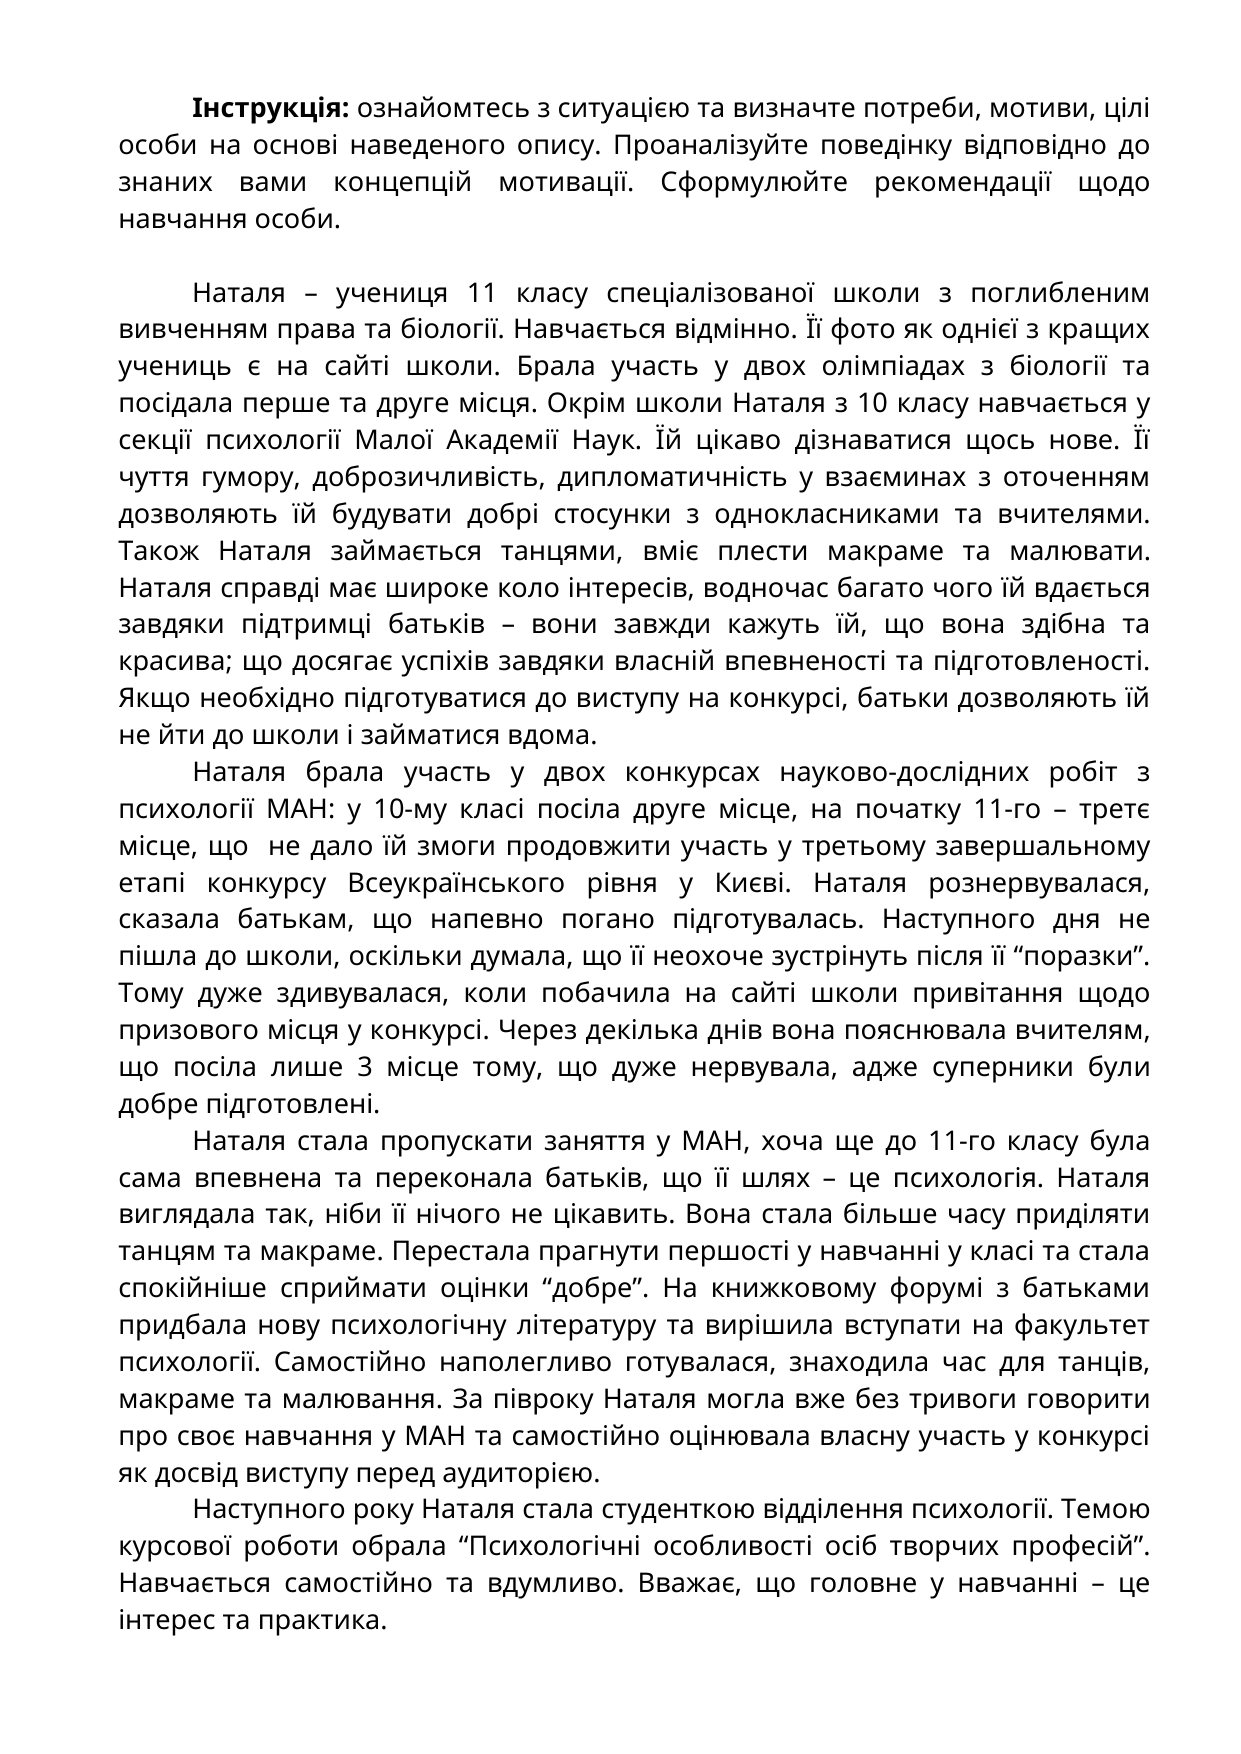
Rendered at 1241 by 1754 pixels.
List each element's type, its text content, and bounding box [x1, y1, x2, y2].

text Наступного року Наталя стала студенткою відділення психології. Темою курсової роботи обрала “Психологічні особливості осіб творчих професій”. Навчається самостійно та вдумливо. Вважає, що головне у навчанні – це інтерес та практика. [118, 1490, 1152, 1637]
text Інструкція: ознайомтесь з ситуацією та визначте потреби, мотиви, цілі особи на основі наведеного опису. Проаналізуйте поведінку відповідно до знаних вами концепцій мотивації. Сформулюйте рекомендації щодо навчання особи. [118, 89, 1152, 236]
text Наталя стала пропускати заняття у МАН, хоча ще до 11-го класу була сама впевнена та переконала батьків, що її шлях – це психологія. Наталя виглядала так, ніби її нічого не цікавить. Вона стала більше часу приділяти танцям та макраме. Перестала прагнути першості у навчанні у класі та стала спокійніше сприймати оцінки “добре”. На книжковому форумі з батьками придбала нову психологічну літературу та вирішила вступати на факультет психології. Самостійно наполегливо готувалася, знаходила час для танців, макраме та малювання. За півроку Наталя могла вже без тривоги говорити про своє навчання у МАН та самостійно оцінювала власну участь у конкурсі як досвід виступу перед аудиторією. [118, 1121, 1152, 1490]
text Наталя брала участь у двох конкурсах науково-дослідних робіт з психології МАН: у 10-му класі посіла друге місце, на початку 11-го – третє місце, що не дало їй змоги продовжити участь у третьому завершальному етапі конкурсу Всеукраїнського рівня у Києві. Наталя рознервувалася, сказала батькам, що напевно погано підготувалась. Наступного дня не пішла до школи, оскільки думала, що її неохоче зустрінуть після її “поразки”. Тому дуже здивувалася, коли побачила на сайті школи привітання щодо призового місця у конкурсі. Через декілька днів вона пояснювала вчителям, що посіла лише 3 місце тому, що дуже нервувала, адже суперники були добре підготовлені. [118, 752, 1152, 1121]
text Наталя – учениця 11 класу спеціалізованої школи з поглибленим вивченням права та біології. Навчається відмінно. Її фото як однієї з кращих учениць є на сайті школи. Брала участь у двох олімпіадах з біології та посідала перше та друге місця. Окрім школи Наталя з 10 класу навчається у секції психології Малої Академії Наук. Їй цікаво дізнаватися щось нове. Її чуття гумору, доброзичливість, дипломатичність у взаєминах з оточенням дозволяють їй будувати добрі стосунки з однокласниками та вчителями. Також Наталя займається танцями, вміє плести макраме та малювати. Наталя справді має широке коло інтересів, водночас багато чого їй вдається завдяки підтримці батьків – вони завжди кажуть їй, що вона здібна та красива; що досягає успіхів завдяки власній впевненості та підготовленості. Якщо необхідно підготуватися до виступу на конкурсі, батьки дозволяють їй не йти до школи і займатися вдома. [118, 273, 1152, 752]
